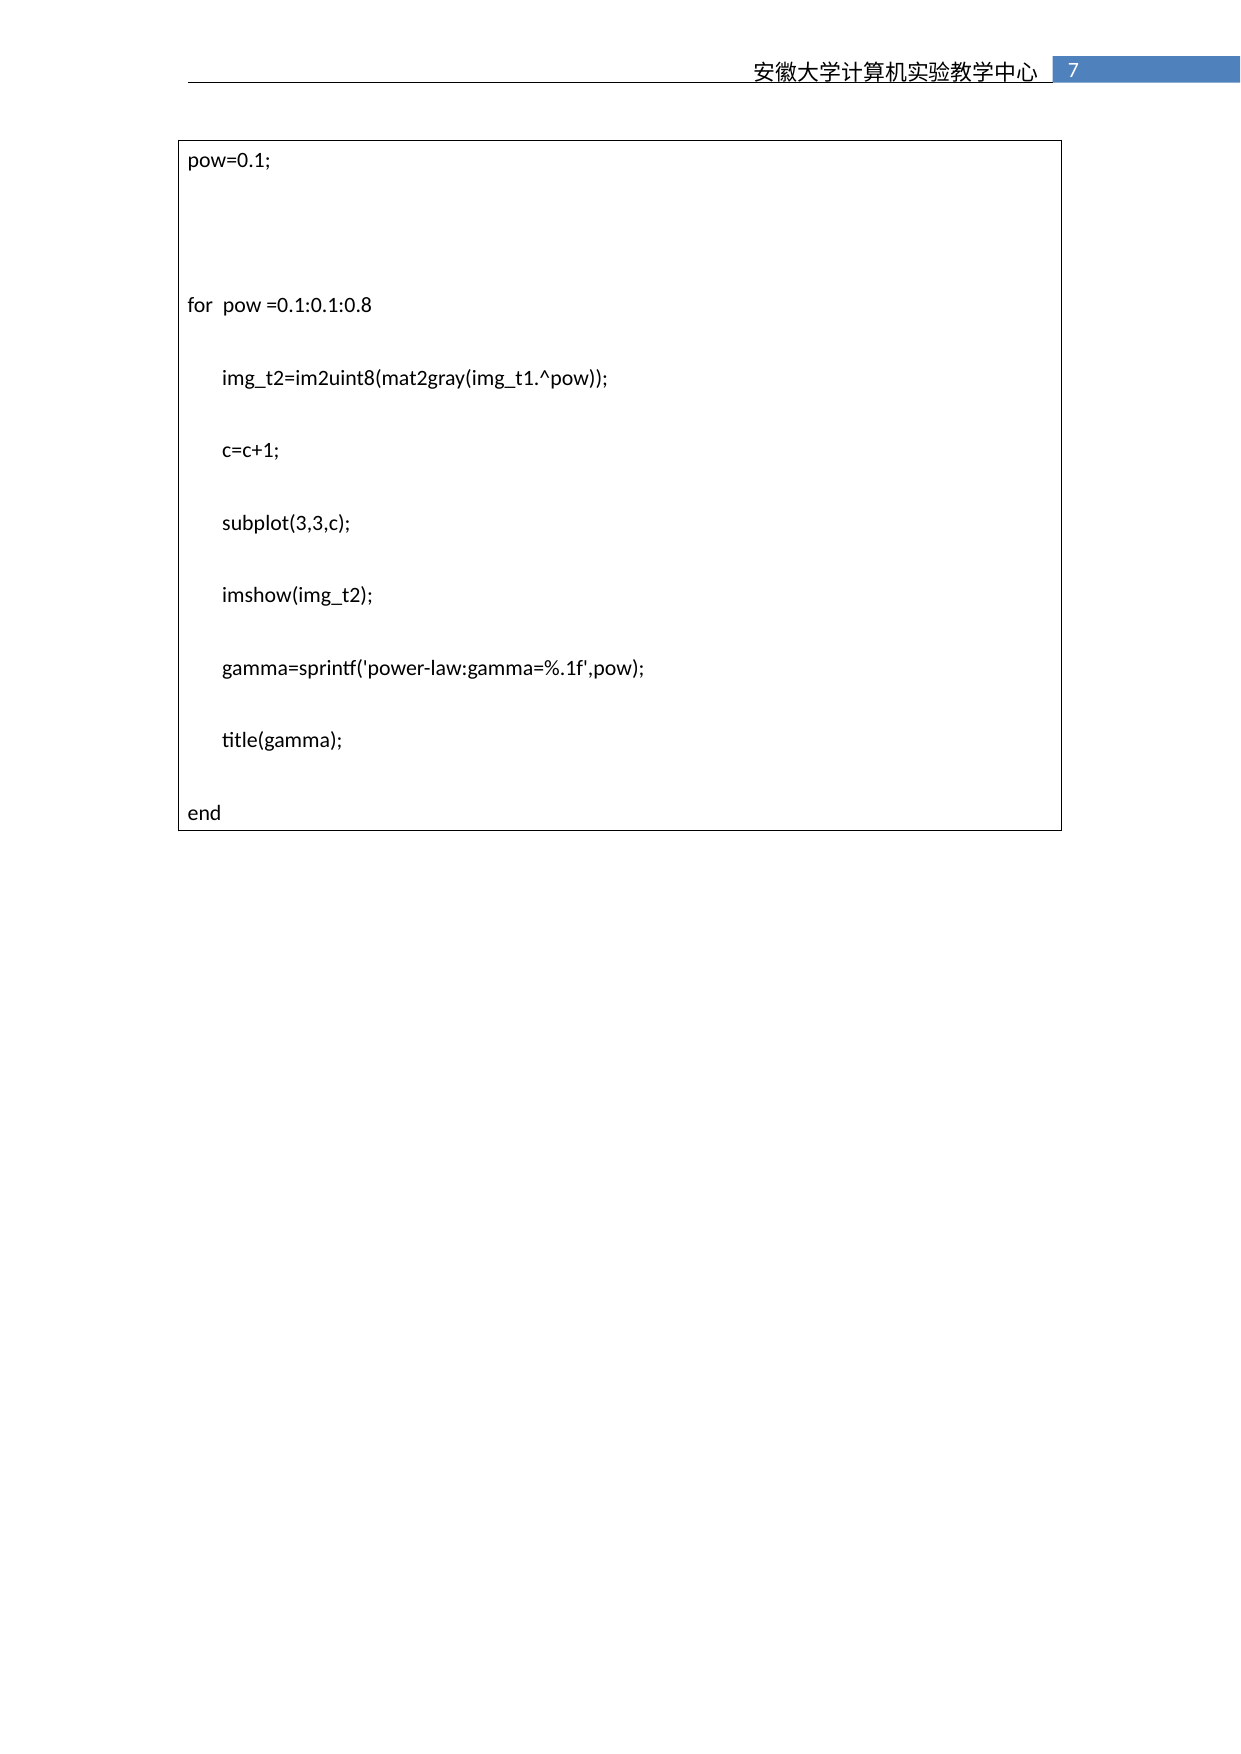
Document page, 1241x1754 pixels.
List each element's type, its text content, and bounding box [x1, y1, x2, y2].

text imshow(img_t2); [179, 575, 1061, 611]
text img_t2=im2uint8(mat2gray(img_t1.^pow)); [179, 358, 1061, 393]
text pow=0.1; [179, 141, 1061, 176]
text for pow =0.1:0.1:0.8 [179, 285, 1061, 321]
text end [179, 793, 1061, 830]
text gamma=sprintf('power-law:gamma=%.1f',pow); [179, 648, 1061, 683]
text title(gamma); [179, 720, 1061, 756]
text c=c+1; [179, 430, 1061, 466]
text subplot(3,3,c); [179, 503, 1061, 538]
